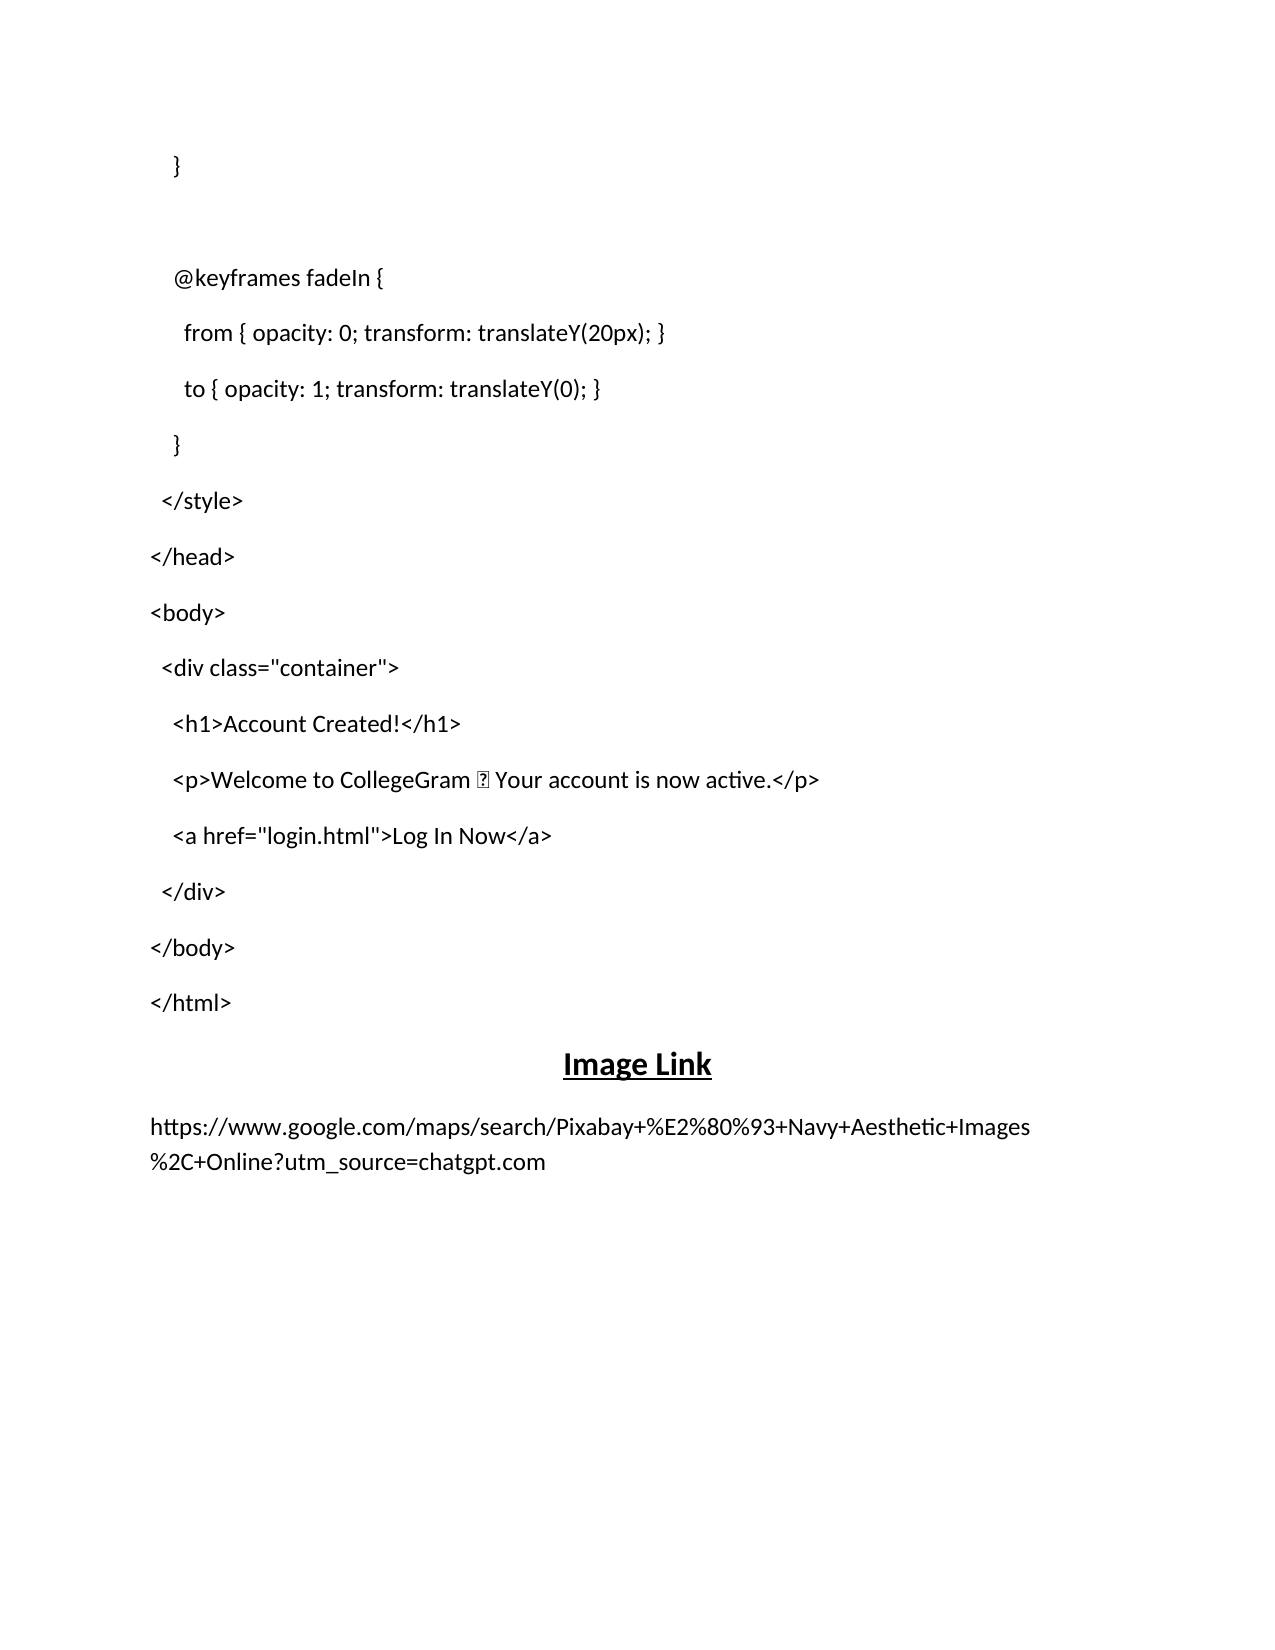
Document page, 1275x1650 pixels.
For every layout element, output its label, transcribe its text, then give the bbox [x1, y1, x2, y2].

text </html> [150, 987, 1125, 1018]
text <a href="login.html">Log In Now</a> [150, 820, 1125, 851]
text to { opacity: 1; transform: translateY(0); } [150, 373, 1125, 404]
text from { opacity: 0; transform: translateY(20px); } [150, 317, 1125, 348]
text </head> [150, 541, 1125, 571]
text </style> [150, 485, 1125, 516]
text <body> [150, 597, 1125, 627]
text </body> [150, 932, 1125, 962]
text @keyframes fadeIn { [150, 262, 1125, 292]
text https://www.google.com/maps/search/Pixabay+%E2%80%93+Navy+Aesthetic+Images%2C+Online?utm_source=chatgpt.com [150, 1111, 1125, 1176]
text } [150, 150, 1125, 181]
text <p>Welcome to CollegeGram 🎉 Your account is now active.</p> [150, 764, 1125, 795]
text <div class="container"> [150, 652, 1125, 683]
text <h1>Account Created!</h1> [150, 708, 1125, 739]
text </div> [150, 876, 1125, 906]
text Image Link [150, 1043, 1125, 1084]
text } [150, 429, 1125, 460]
